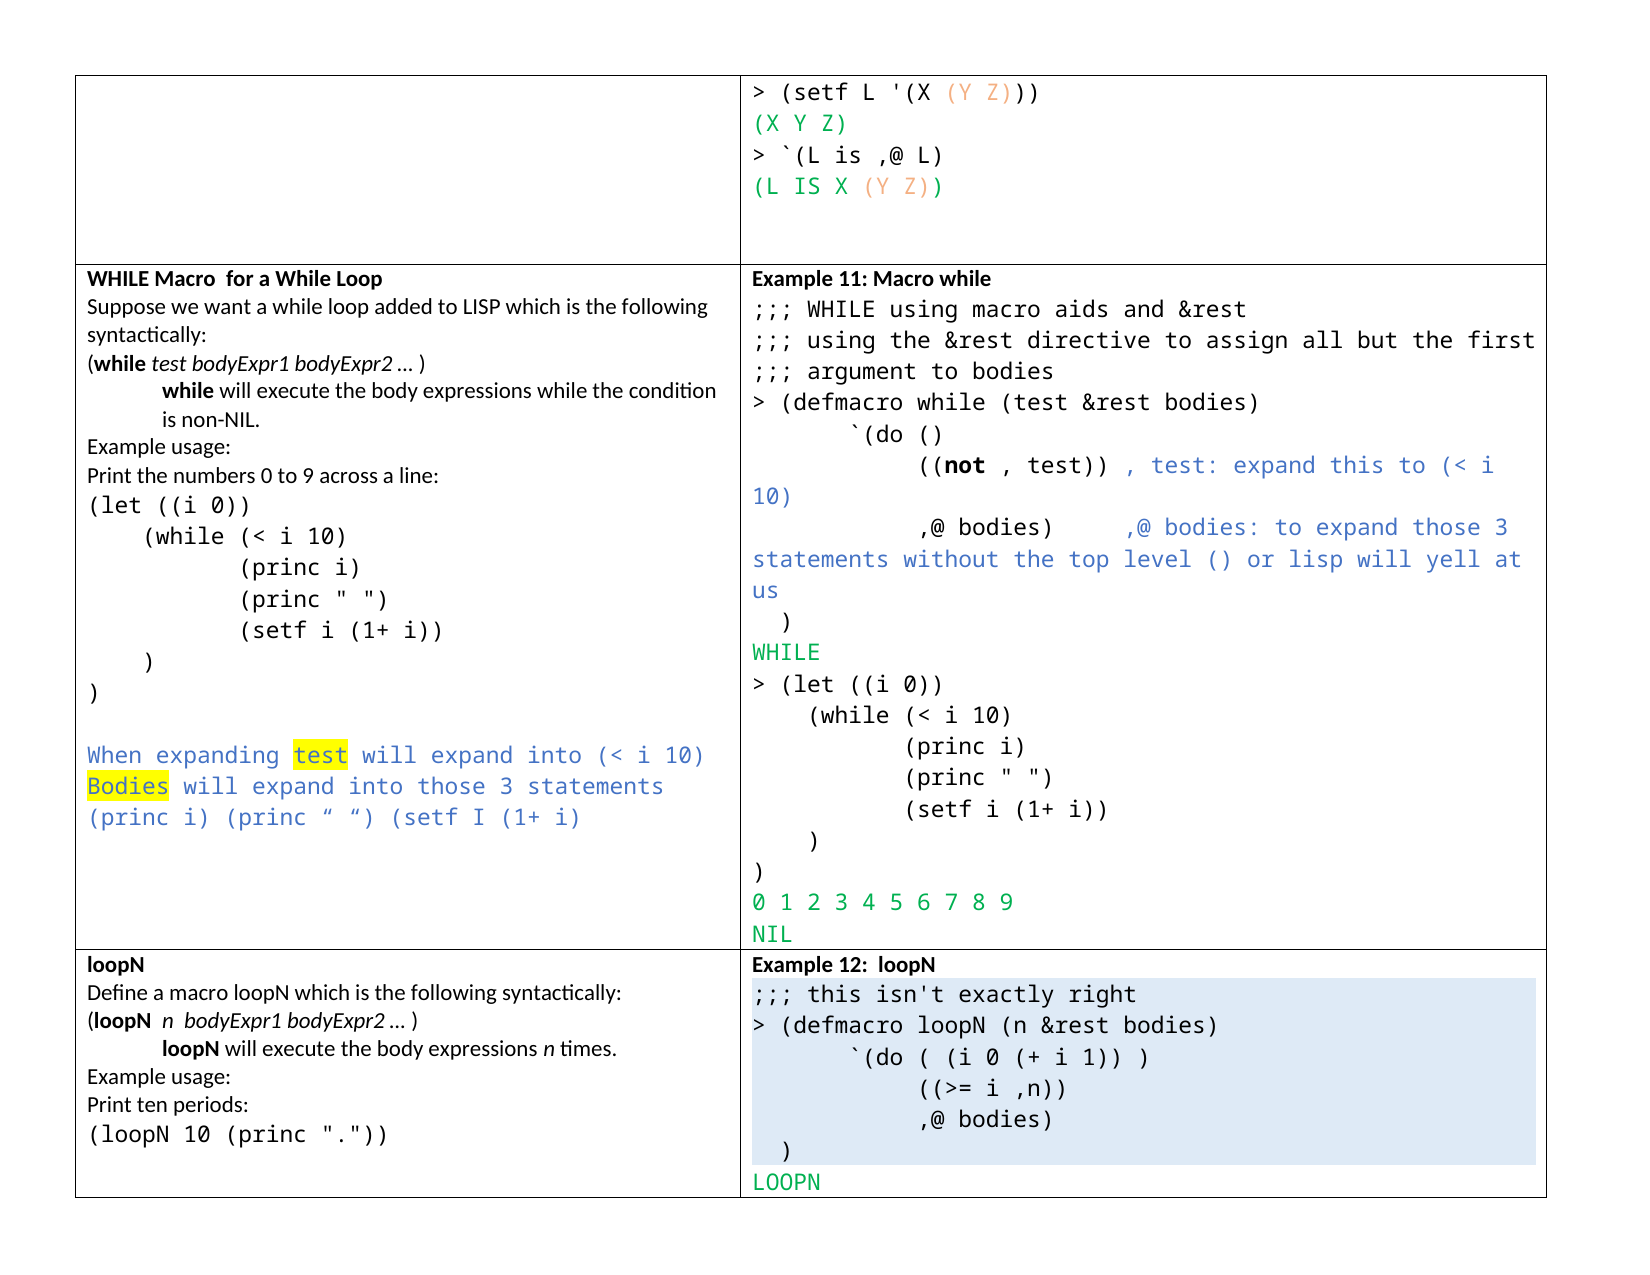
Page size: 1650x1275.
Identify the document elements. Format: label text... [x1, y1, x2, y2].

table_cell WHILE Macro for a While Loop Suppose we want a while loop added to LISP which is the following syntactically: (while test bodyExpr1 bodyExpr2 … ) while will execute the body expressions while the condition is non-NIL. Example usage: Print the numbers 0 to 9 across a line: (let ((i 0)) (while (< i 10) (princ i) (princ " ") (setf i (1+ i)) ) ) When expanding test will expand into (< i 10) Bodies will expand into those 3 statements (princ i) (princ “ “) (setf I (1+ i) [76, 265, 740, 949]
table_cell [741, 950, 1546, 1197]
table_cell Example 11: Macro while ;;; WHILE using macro aids and &rest ;;; using the &rest directive to assign all but the first ;;; argument to bodies > (defmacro while (test &rest bodies) `(do () ((not , test)) , test: expand this to (< i 10) ,@ bodies) ,@ bodies: to expand those 3 statements without the top level () or lisp will yell at us ) WHILE > (let ((i 0)) (while (< i 10) (princ i) (princ " ") (setf i (1+ i)) ) ) 0 1 2 3 4 5 6 7 8 9 NIL [741, 265, 1546, 949]
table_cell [76, 76, 740, 263]
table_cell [76, 950, 740, 1197]
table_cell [741, 76, 1546, 263]
